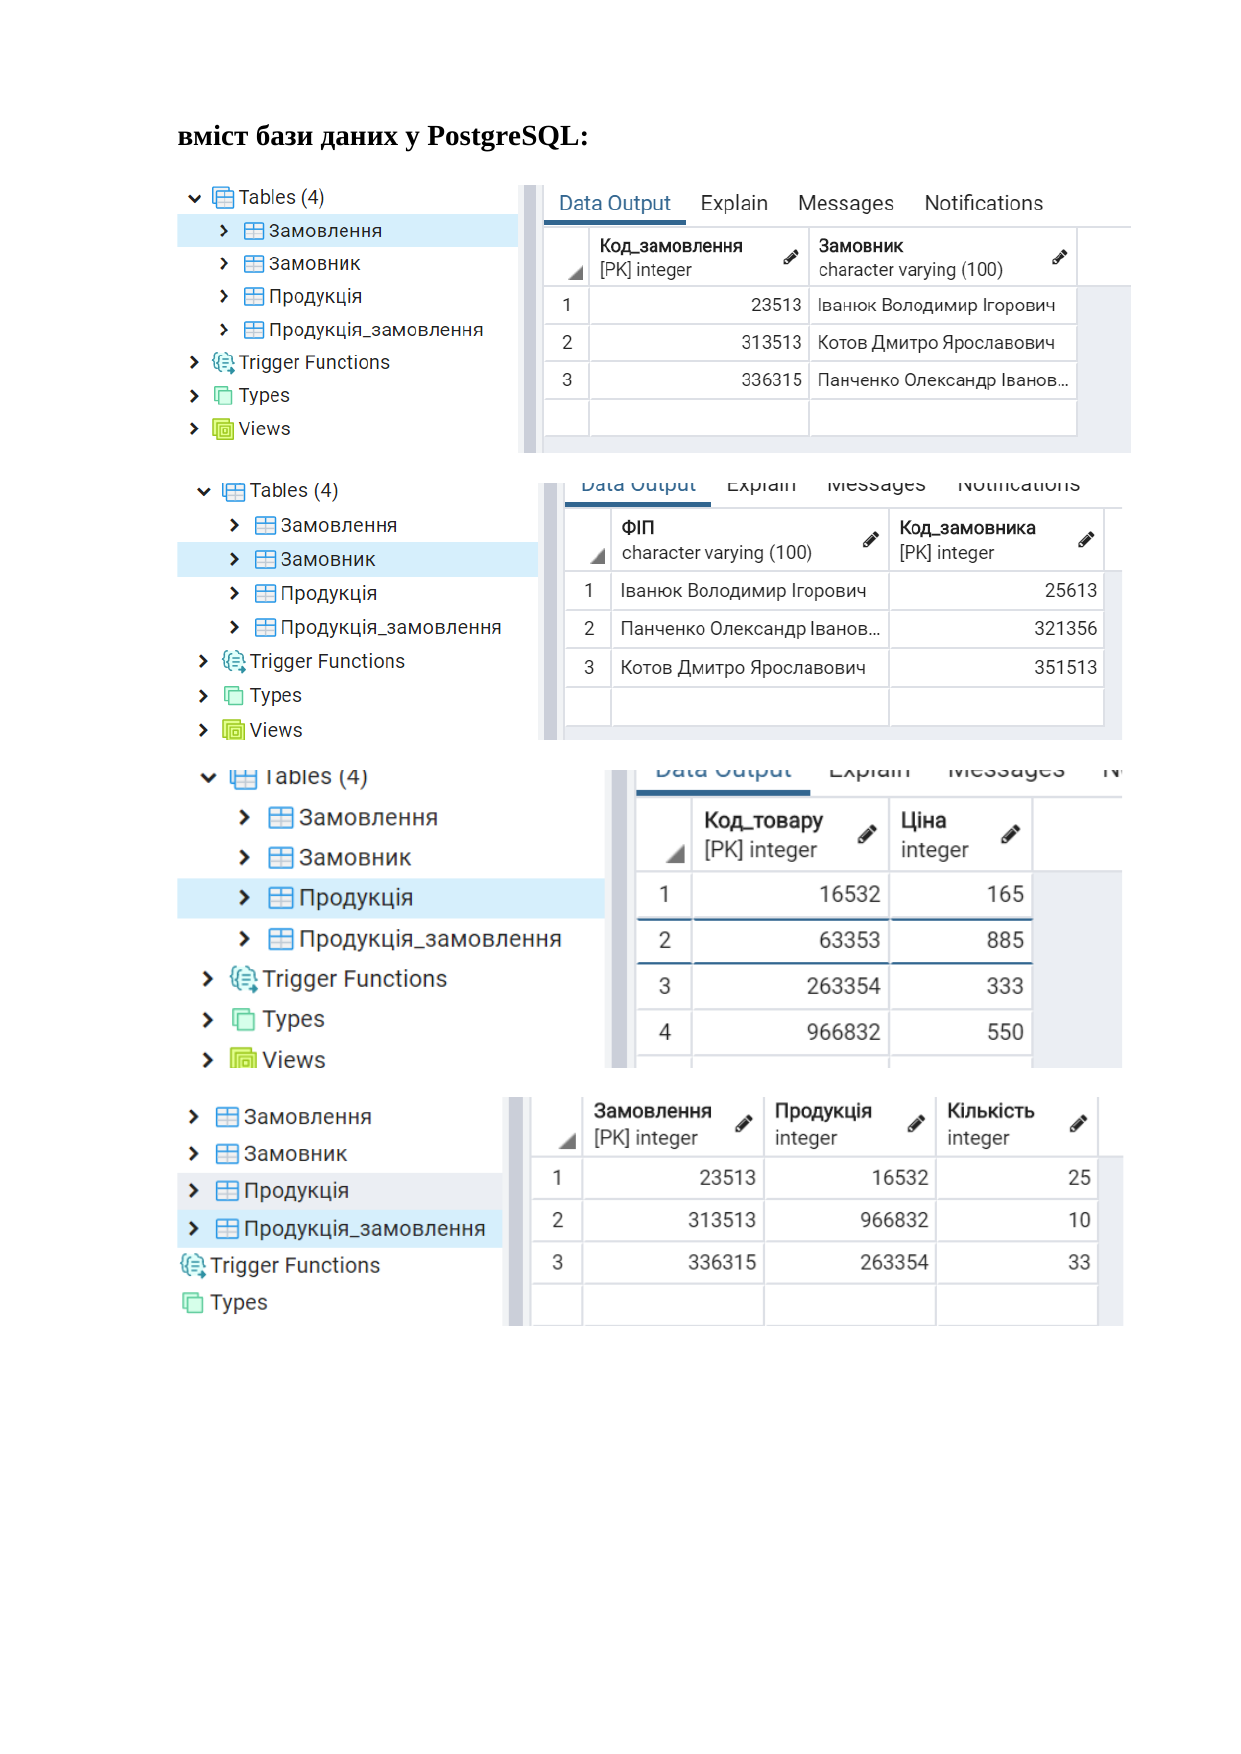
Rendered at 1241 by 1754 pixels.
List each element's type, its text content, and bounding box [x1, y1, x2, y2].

picture [177, 185, 1131, 453]
picture [177, 1097, 1124, 1326]
picture [177, 483, 1123, 740]
picture [177, 770, 1123, 1068]
text Копії екрану з pgAdmin4, що відображають назви та типи стовпців та їх вміст бази даних у PostgreSQL: [177, 118, 1152, 152]
